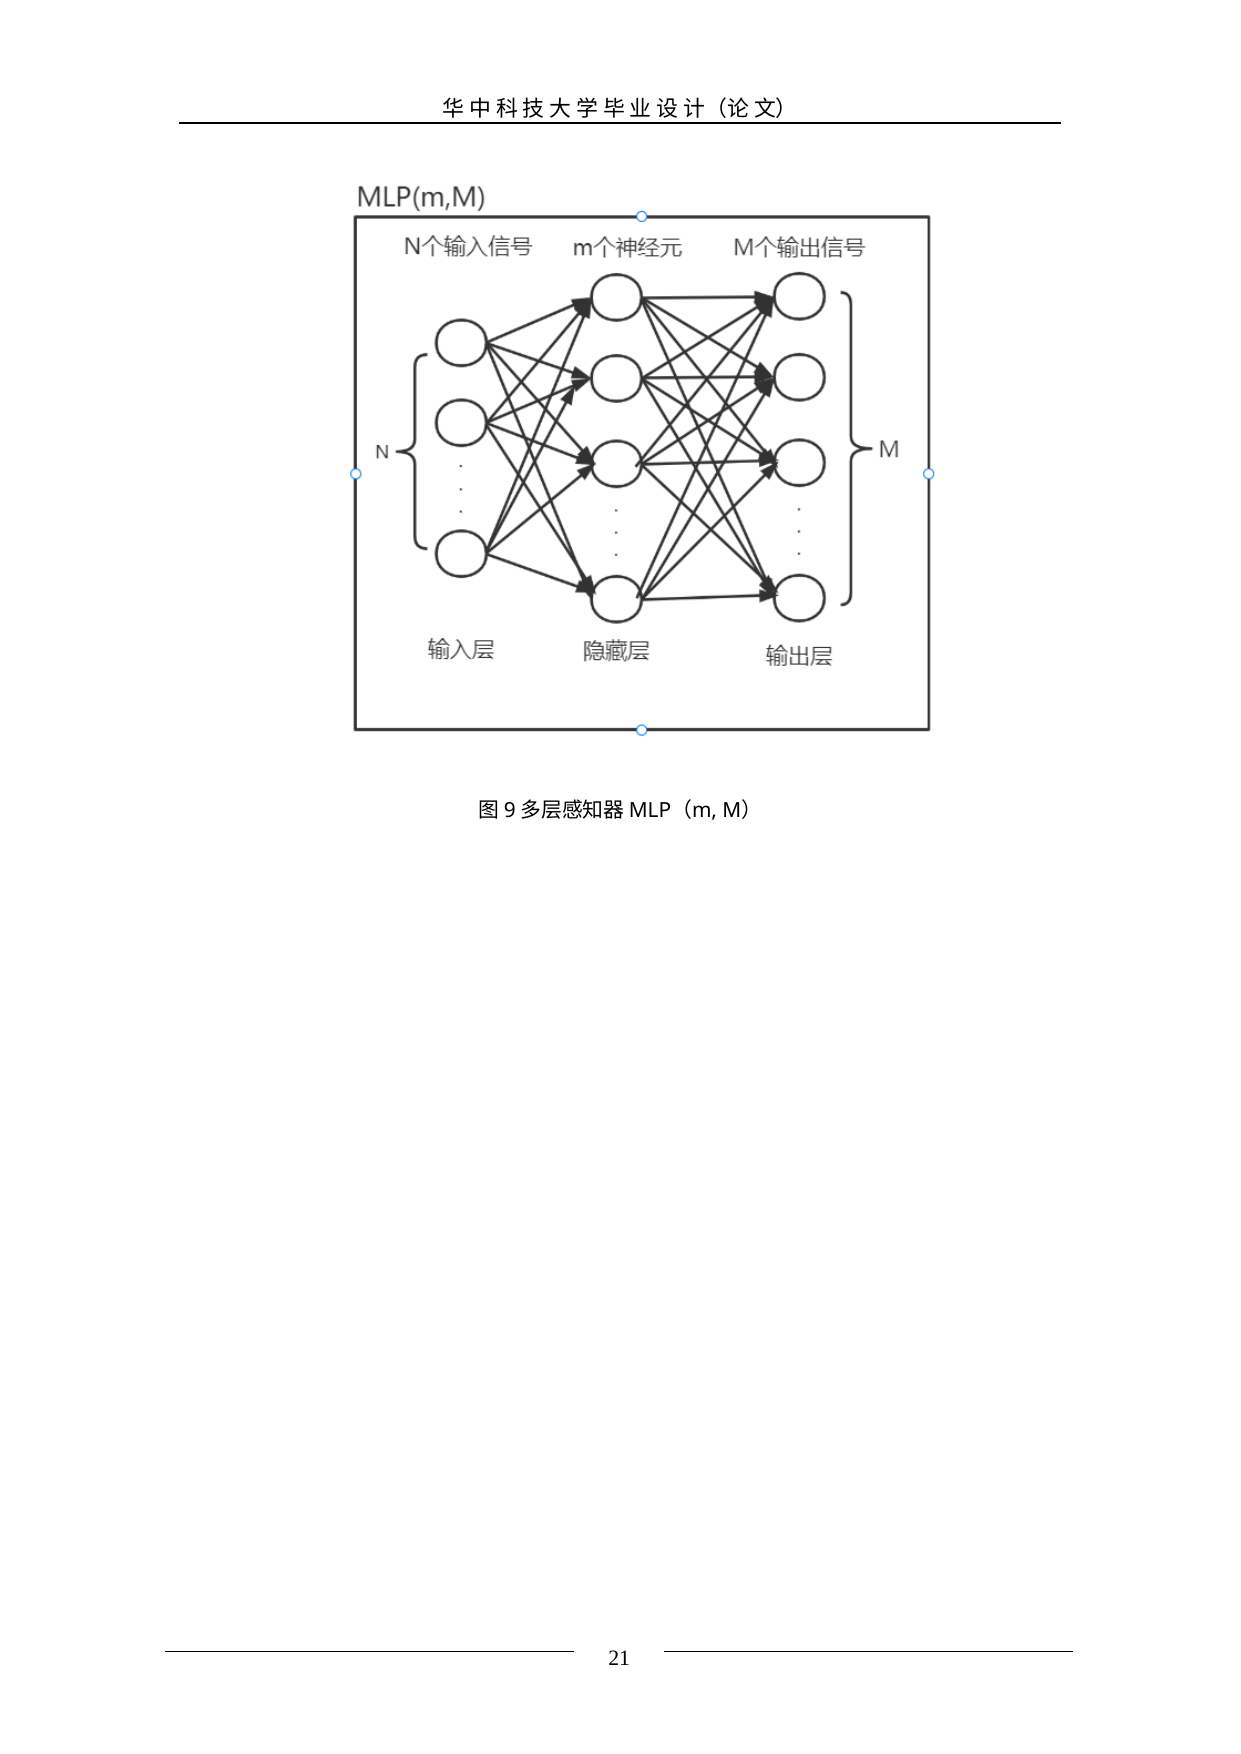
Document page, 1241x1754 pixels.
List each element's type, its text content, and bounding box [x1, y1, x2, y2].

picture [316, 162, 962, 769]
text 图 9 多层感知器MLP（m, M） [187, 792, 1053, 824]
